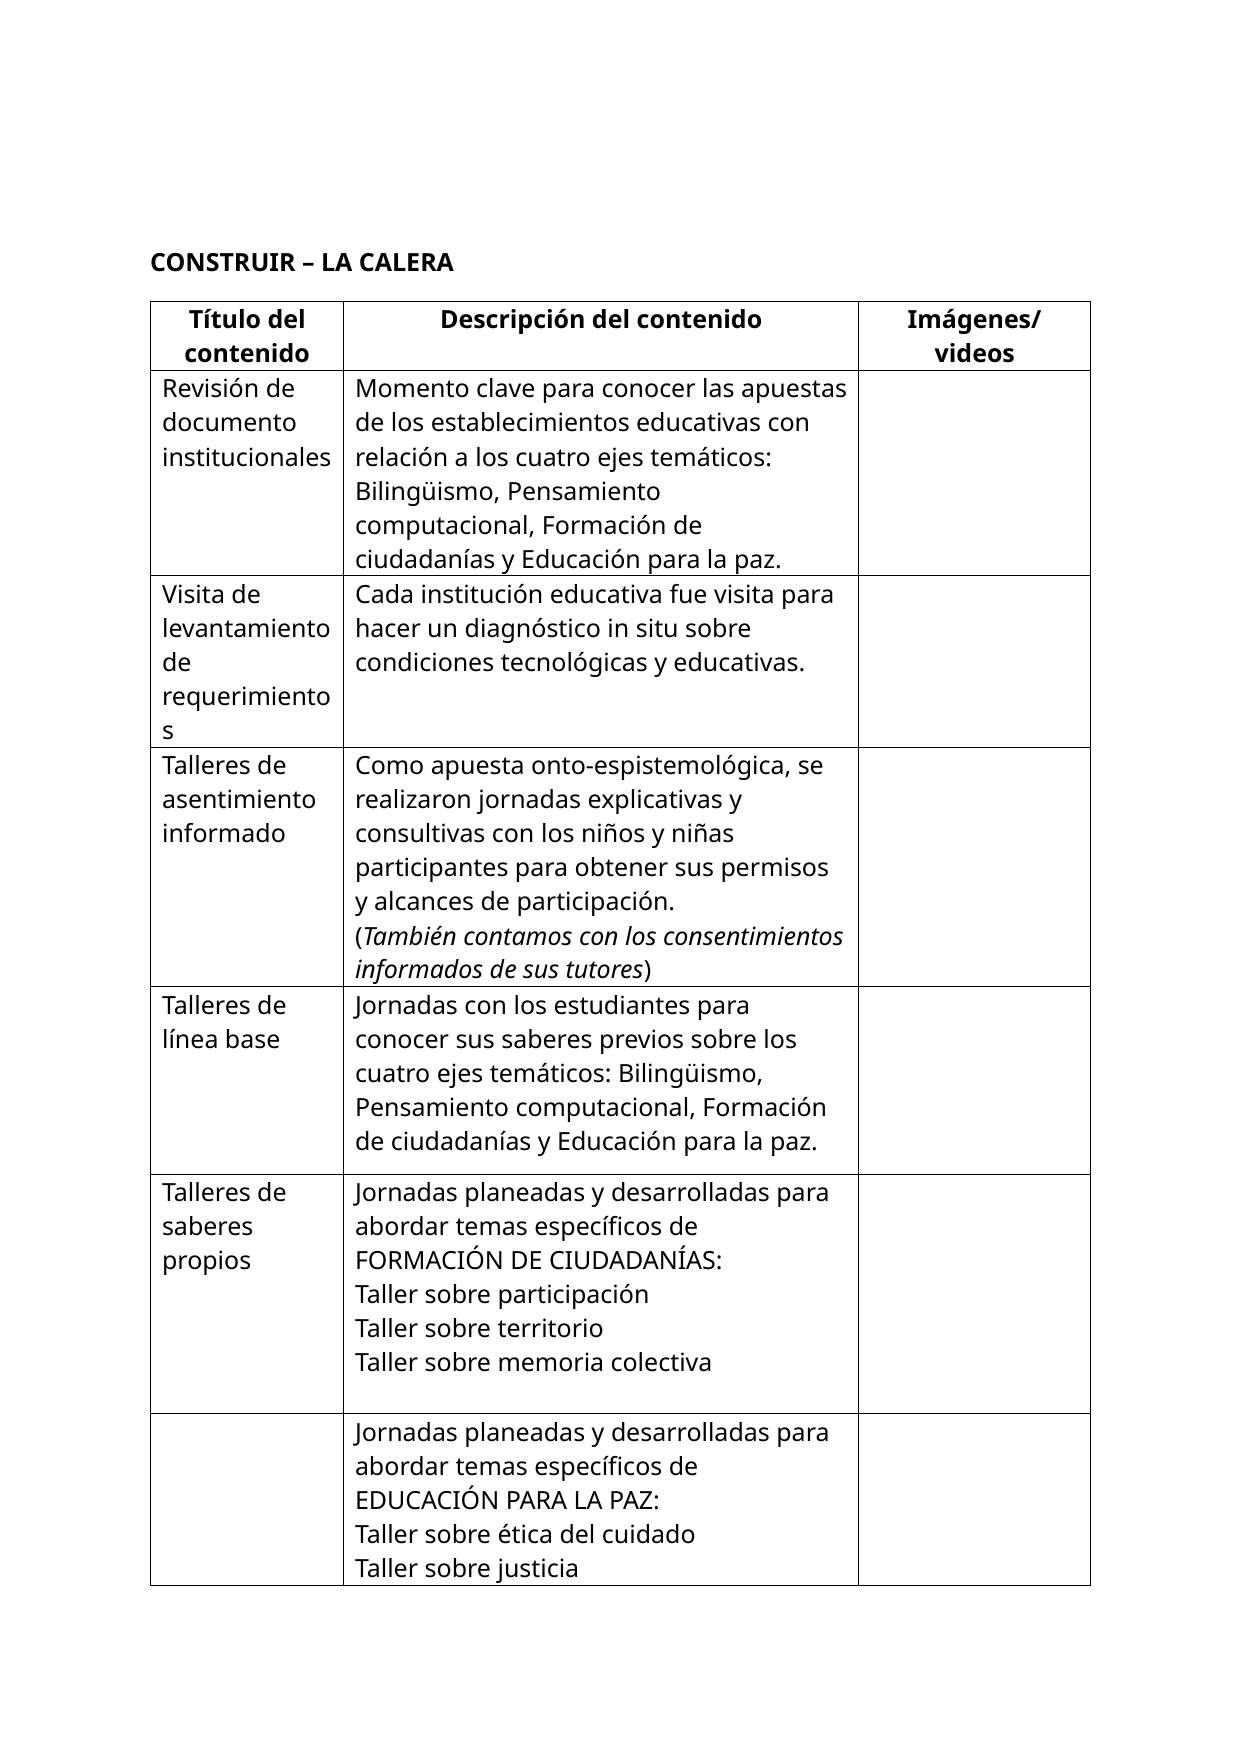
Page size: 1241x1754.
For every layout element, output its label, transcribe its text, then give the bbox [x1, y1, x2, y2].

table_header Descripción del contenido [344, 302, 858, 370]
table_cell [151, 1414, 343, 1584]
table_cell Momento clave para conocer las apuestas de los establecimientos educativas con relación a los cuatro ejes temáticos: Bilingüismo, Pensamiento computacional, Formación de ciudadanías y Educación para la paz. [344, 371, 858, 575]
table_cell Talleres de línea base [151, 987, 343, 1174]
table_cell Visita de levantamiento de requerimientos [151, 576, 343, 747]
table_cell Talleres de asentimiento informado [151, 748, 343, 986]
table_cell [344, 1414, 858, 1584]
table_cell Jornadas con los estudiantes para conocer sus saberes previos sobre los cuatro ejes temáticos: Bilingüismo, Pensamiento computacional, Formación de ciudadanías y Educación para la paz. [344, 987, 858, 1174]
table_cell Revisión de documento institucionales [151, 371, 343, 575]
table_cell [859, 371, 1090, 575]
table_cell [859, 987, 1090, 1174]
table_header Título del contenido [151, 302, 343, 370]
table_cell [859, 576, 1090, 747]
table_cell Cada institución educativa fue visita para hacer un diagnóstico in situ sobre condiciones tecnológicas y educativas. [344, 576, 858, 747]
table_cell [859, 1175, 1090, 1413]
table_cell [859, 748, 1090, 986]
table_cell [859, 1414, 1090, 1584]
table_cell Jornadas planeadas y desarrolladas para abordar temas específicos de FORMACIÓN DE CIUDADANÍAS: Taller sobre participación Taller sobre territorio Taller sobre memoria colectiva [344, 1175, 858, 1413]
text CONSTRUIR – LA CALERA [150, 245, 1090, 279]
table_header Imágenes/videos [859, 302, 1090, 370]
table_cell Talleres de saberes propios [151, 1175, 343, 1413]
table_cell Como apuesta onto-espistemológica, se realizaron jornadas explicativas y consultivas con los niños y niñas participantes para obtener sus permisos y alcances de participación. (También contamos con los consentimientos informados de sus tutores) [344, 748, 858, 986]
